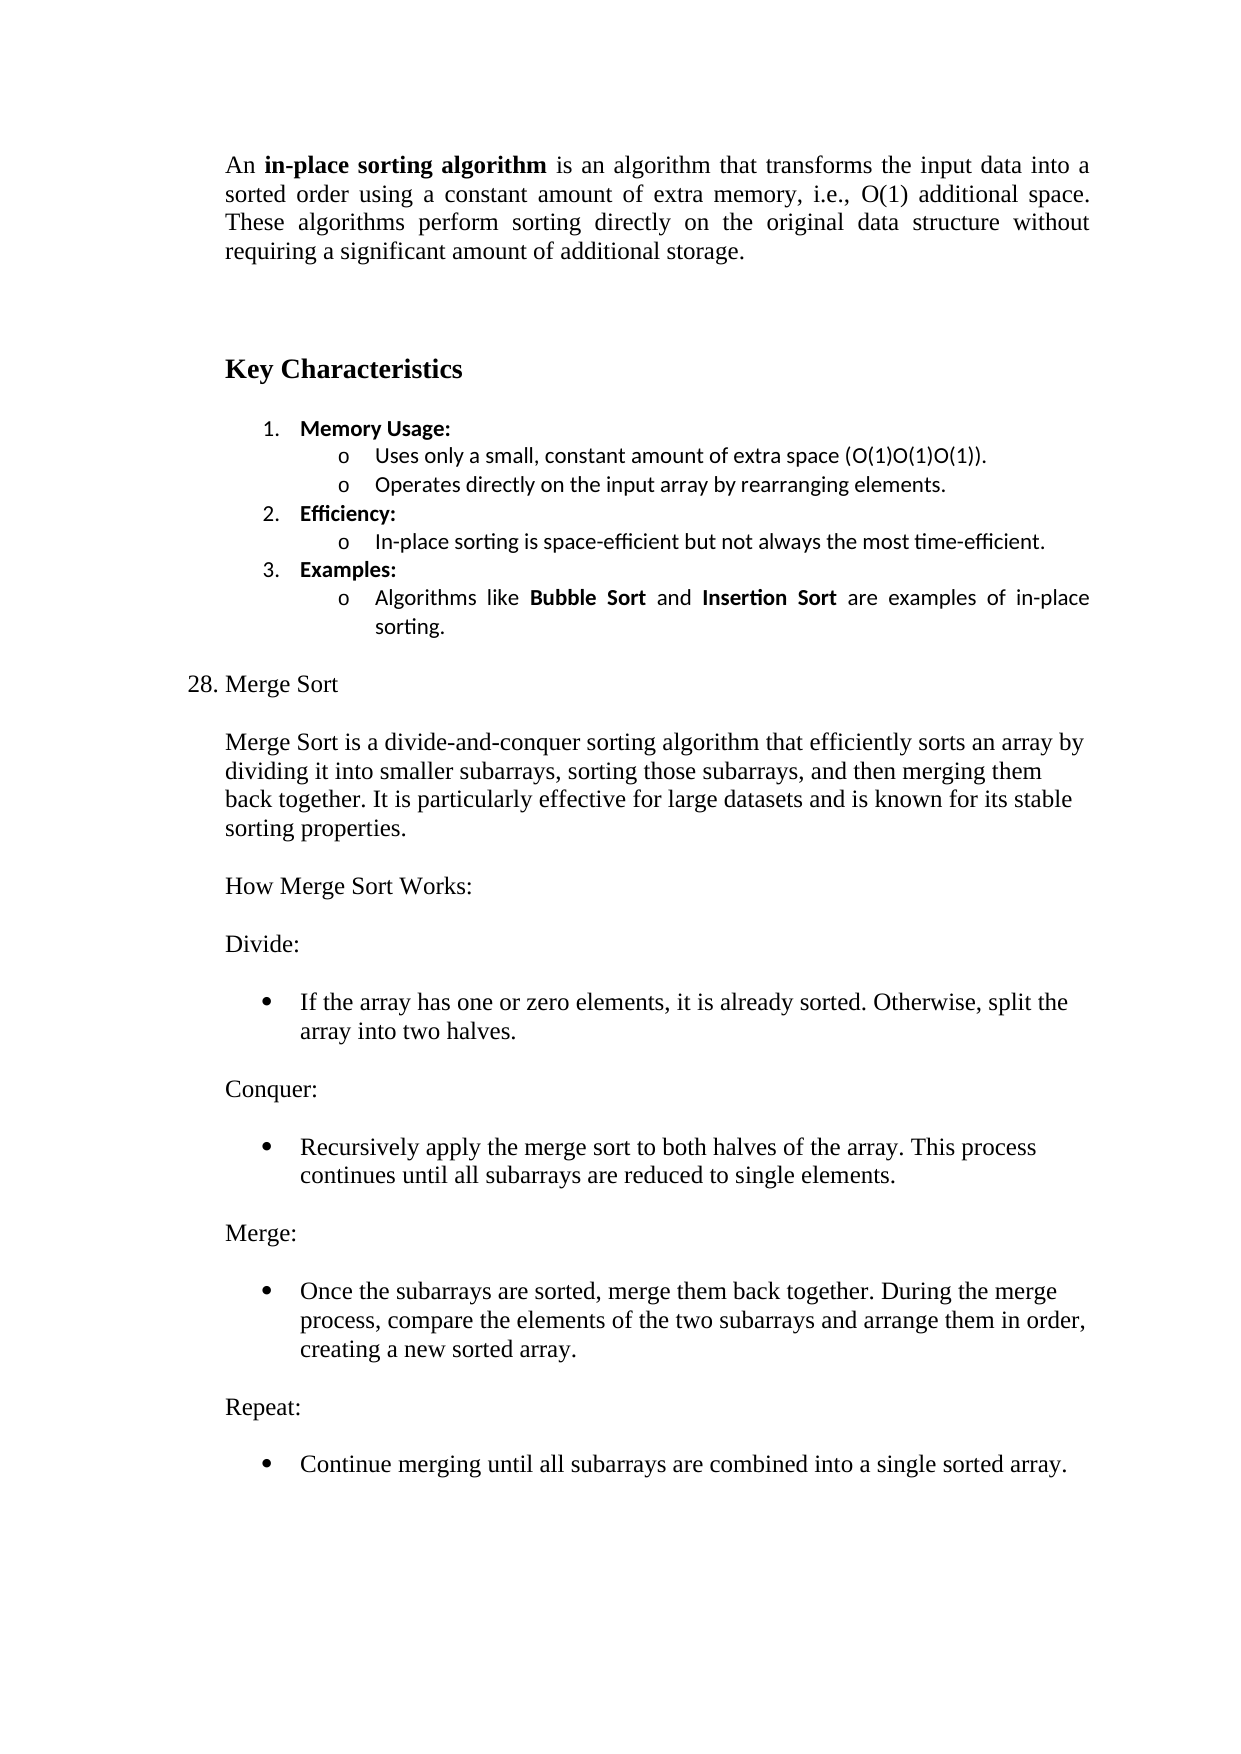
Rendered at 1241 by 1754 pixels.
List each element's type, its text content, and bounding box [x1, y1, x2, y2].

text An in-place sorting algorithm is an algorithm that transforms the input data into a sorted order using a constant amount of extra memory, i.e., O(1) additional space. These algorithms perform sorting directly on the original data structure without requiring a significant amount of additional storage. [225, 150, 1090, 265]
list Uses only a small, constant amount of extra space (O(1)O(1)O(1)). [337, 442, 1090, 470]
text Merge: [225, 1218, 1090, 1247]
list Examples: [262, 555, 1090, 583]
list Continue merging until all subarrays are combined into a single sorted array. [262, 1449, 1090, 1478]
list Efficiency: [262, 499, 1090, 527]
text Merge Sort is a divide-and-conquer sorting algorithm that efficiently sorts an array by dividing it into smaller subarrays, sorting those subarrays, and then merging them back together. It is particularly effective for large datasets and is known for its stable sorting properties. [225, 727, 1090, 842]
text Divide: [225, 929, 1090, 958]
text Repeat: [150, 1392, 1090, 1420]
list In-place sorting is space-efficient but not always the most time-efficient. [337, 527, 1090, 555]
text How Merge Sort Works: [225, 871, 1090, 900]
subtitle Key Characteristics [225, 352, 1090, 384]
list Once the subarrays are sorted, merge them back together. During the merge process, compare the elements of the two subarrays and arrange them in order, creating a new sorted array. [262, 1276, 1090, 1362]
list Algorithms like Bubble Sort and Insertion Sort are examples of in-place sorting. [337, 583, 1090, 640]
list Operates directly on the input array by rearranging elements. [337, 470, 1090, 499]
list Memory Usage: [262, 414, 1090, 442]
text Conquer: [225, 1074, 1090, 1102]
list Recursively apply the merge sort to both halves of the array. This process continues until all subarrays are reduced to single elements. [262, 1132, 1090, 1189]
list Merge Sort [187, 669, 1090, 698]
list If the array has one or zero elements, it is already sorted. Otherwise, split the array into two halves. [262, 987, 1090, 1044]
